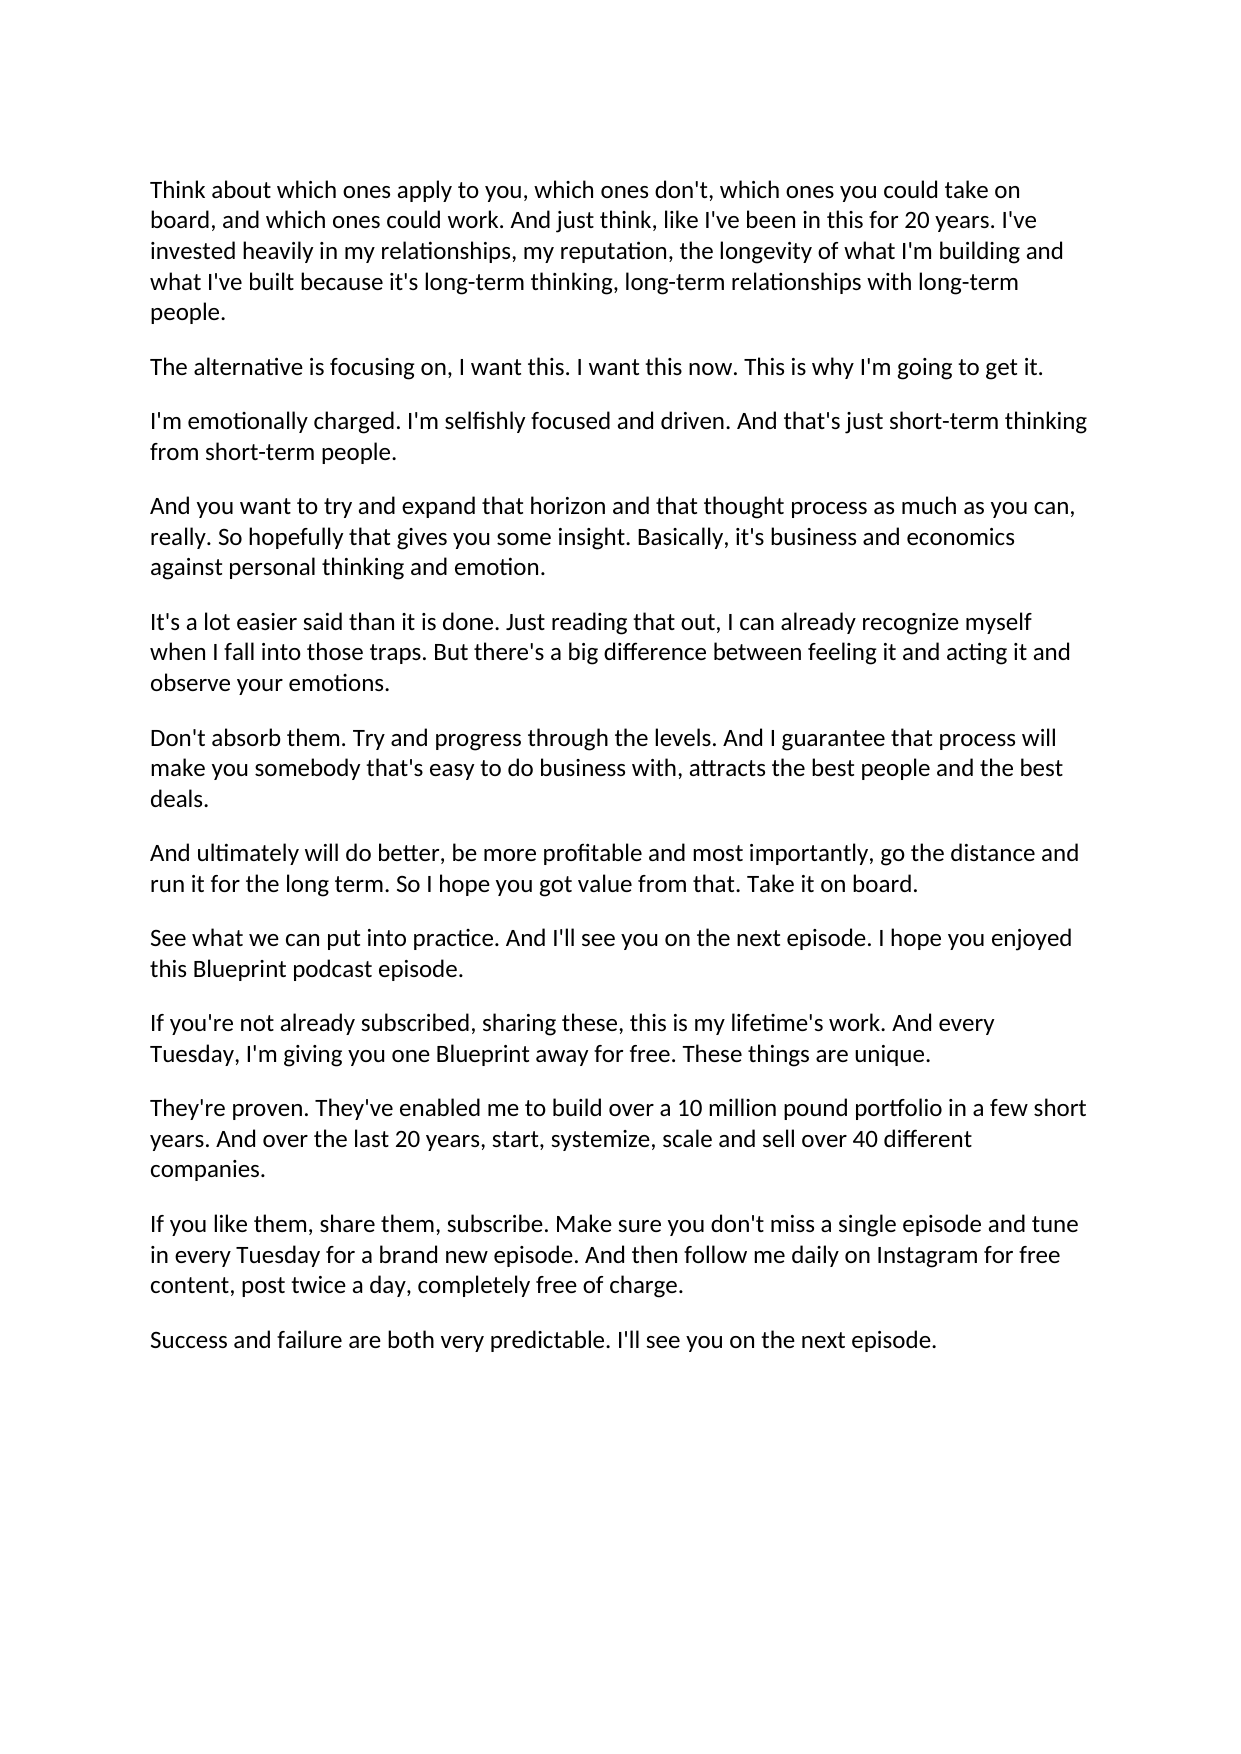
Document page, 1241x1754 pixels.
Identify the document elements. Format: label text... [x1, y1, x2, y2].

text Don't absorb them. Try and progress through the levels. And I guarantee that process will make you somebody that's easy to do business with, attracts the best people and the best deals. [150, 722, 1090, 813]
text Think about which ones apply to you, which ones don't, which ones you could take on board, and which ones could work. And just think, like I've been in this for 20 years. I've invested heavily in my relationships, my reputation, the longevity of what I'm building and what I've built because it's long-term thinking, long-term relationships with long-term people. [150, 174, 1090, 327]
text Success and failure are both very predictable. I'll see you on the next episode. [150, 1324, 1090, 1354]
text I'm emotionally charged. I'm selfishly focused and driven. And that's just short-term thinking from short-term people. [150, 405, 1090, 466]
text See what we can put into practice. And I'll see you on the next episode. I hope you enjoyed this Blueprint podcast episode. [150, 922, 1090, 983]
text If you like them, share them, subscribe. Make sure you don't miss a single episode and tune in every Tuesday for a brand new episode. And then follow me daily on Instagram for free content, post twice a day, completely free of charge. [150, 1208, 1090, 1300]
text And you want to try and expand that horizon and that thought process as much as you can, really. So hopefully that gives you some insight. Basically, it's business and economics against personal thinking and emotion. [150, 490, 1090, 582]
text If you're not already subscribed, sharing these, this is my lifetime's work. And every Tuesday, I'm giving you one Blueprint away for free. These things are unique. [150, 1007, 1090, 1068]
text It's a lot easier said than it is done. Just reading that out, I can already recognize myself when I fall into those traps. But there's a big difference between feeling it and acting it and observe your emotions. [150, 606, 1090, 698]
text And ultimately will do better, be more profitable and most importantly, go the distance and run it for the long term. So I hope you got value from that. Take it on board. [150, 837, 1090, 898]
text The alternative is focusing on, I want this. I want this now. This is why I'm going to get it. [150, 351, 1090, 381]
text They're proven. They've enabled me to build over a 10 million pound portfolio in a few short years. And over the last 20 years, start, systemize, scale and sell over 40 different companies. [150, 1093, 1090, 1184]
